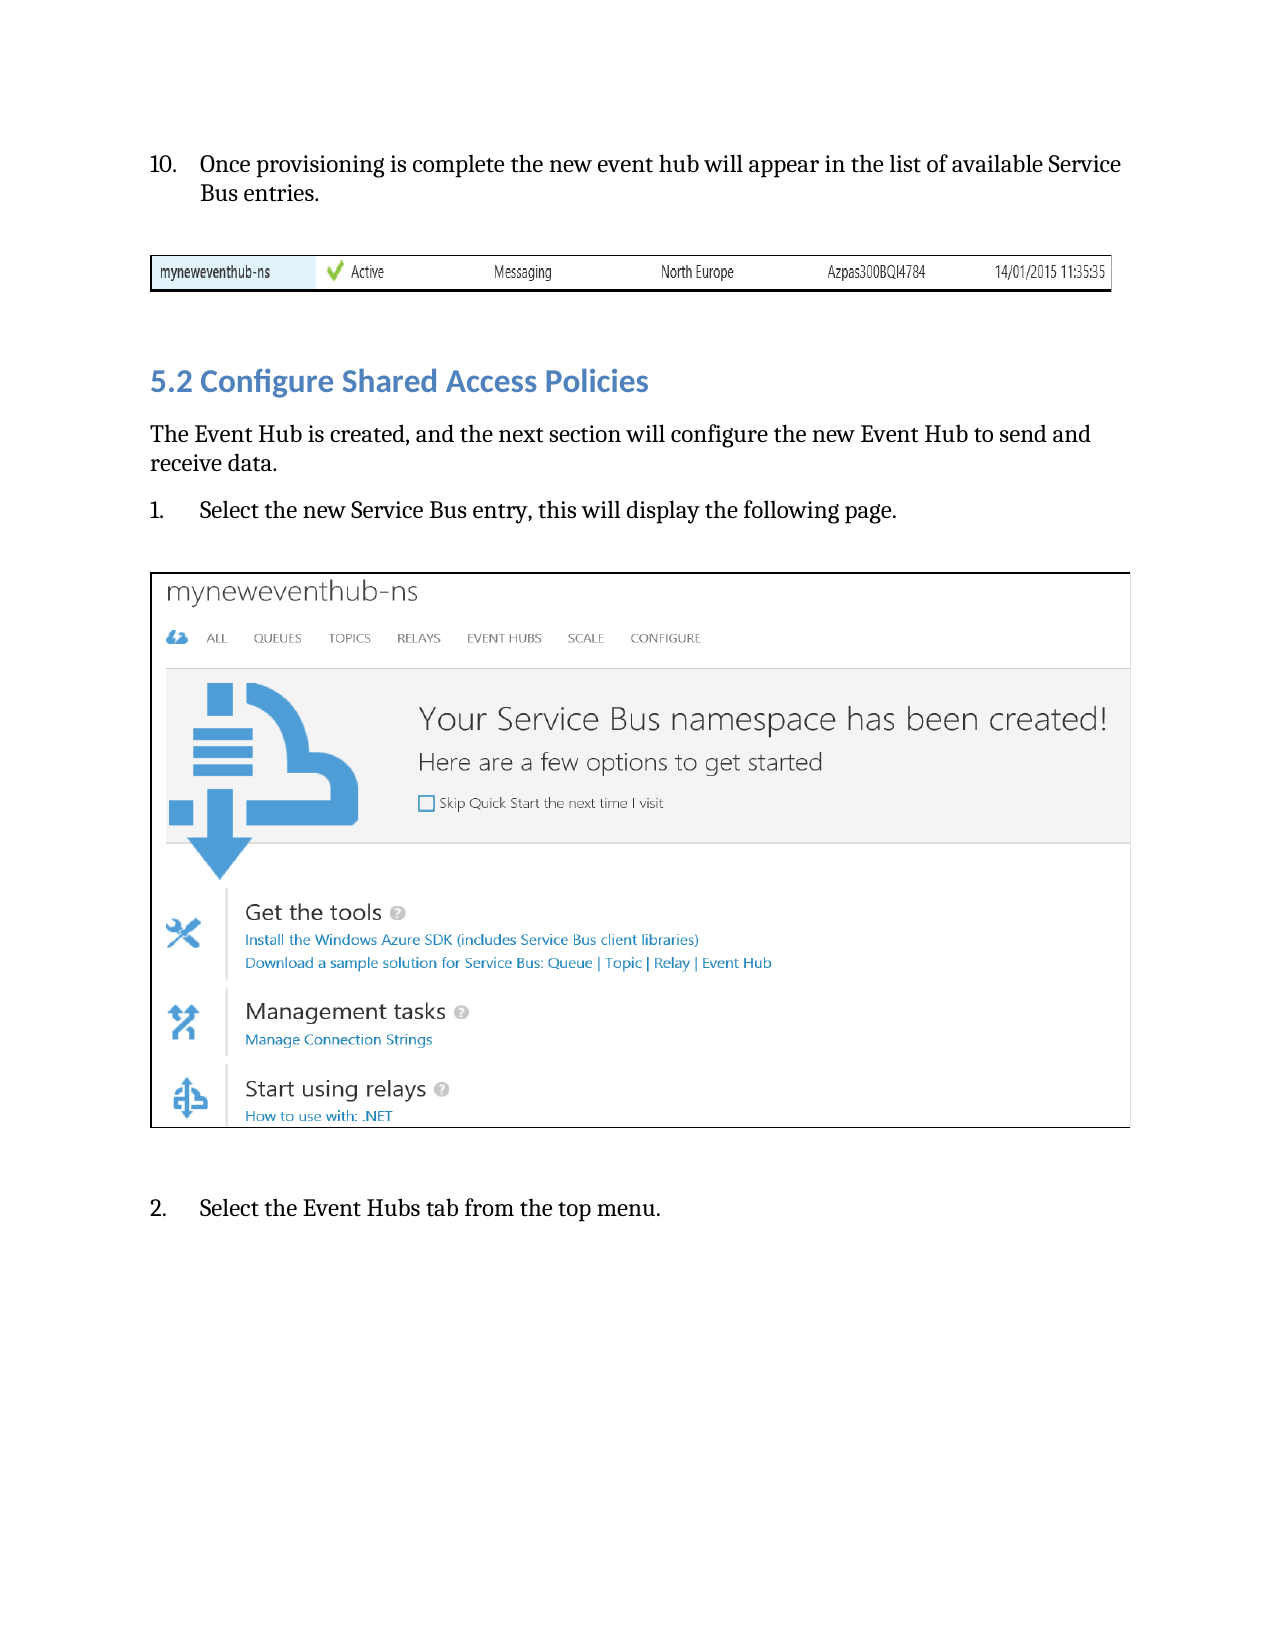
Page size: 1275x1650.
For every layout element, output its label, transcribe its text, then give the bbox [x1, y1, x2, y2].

picture [150, 572, 1131, 1128]
picture [150, 255, 1112, 292]
list Select the new Service Bus entry, this will display the following page. [150, 496, 1125, 525]
list Select the Event Hubs tab from the top menu. [150, 1194, 1125, 1222]
text The Event Hub is created, and the next section will configure the new Event Hub to send and receive data. [150, 420, 1125, 477]
list Once provisioning is complete the new event hub will appear in the list of available Service Bus entries. [150, 150, 1125, 207]
subtitle 5.2 Configure Shared Access Policies [150, 360, 1125, 401]
